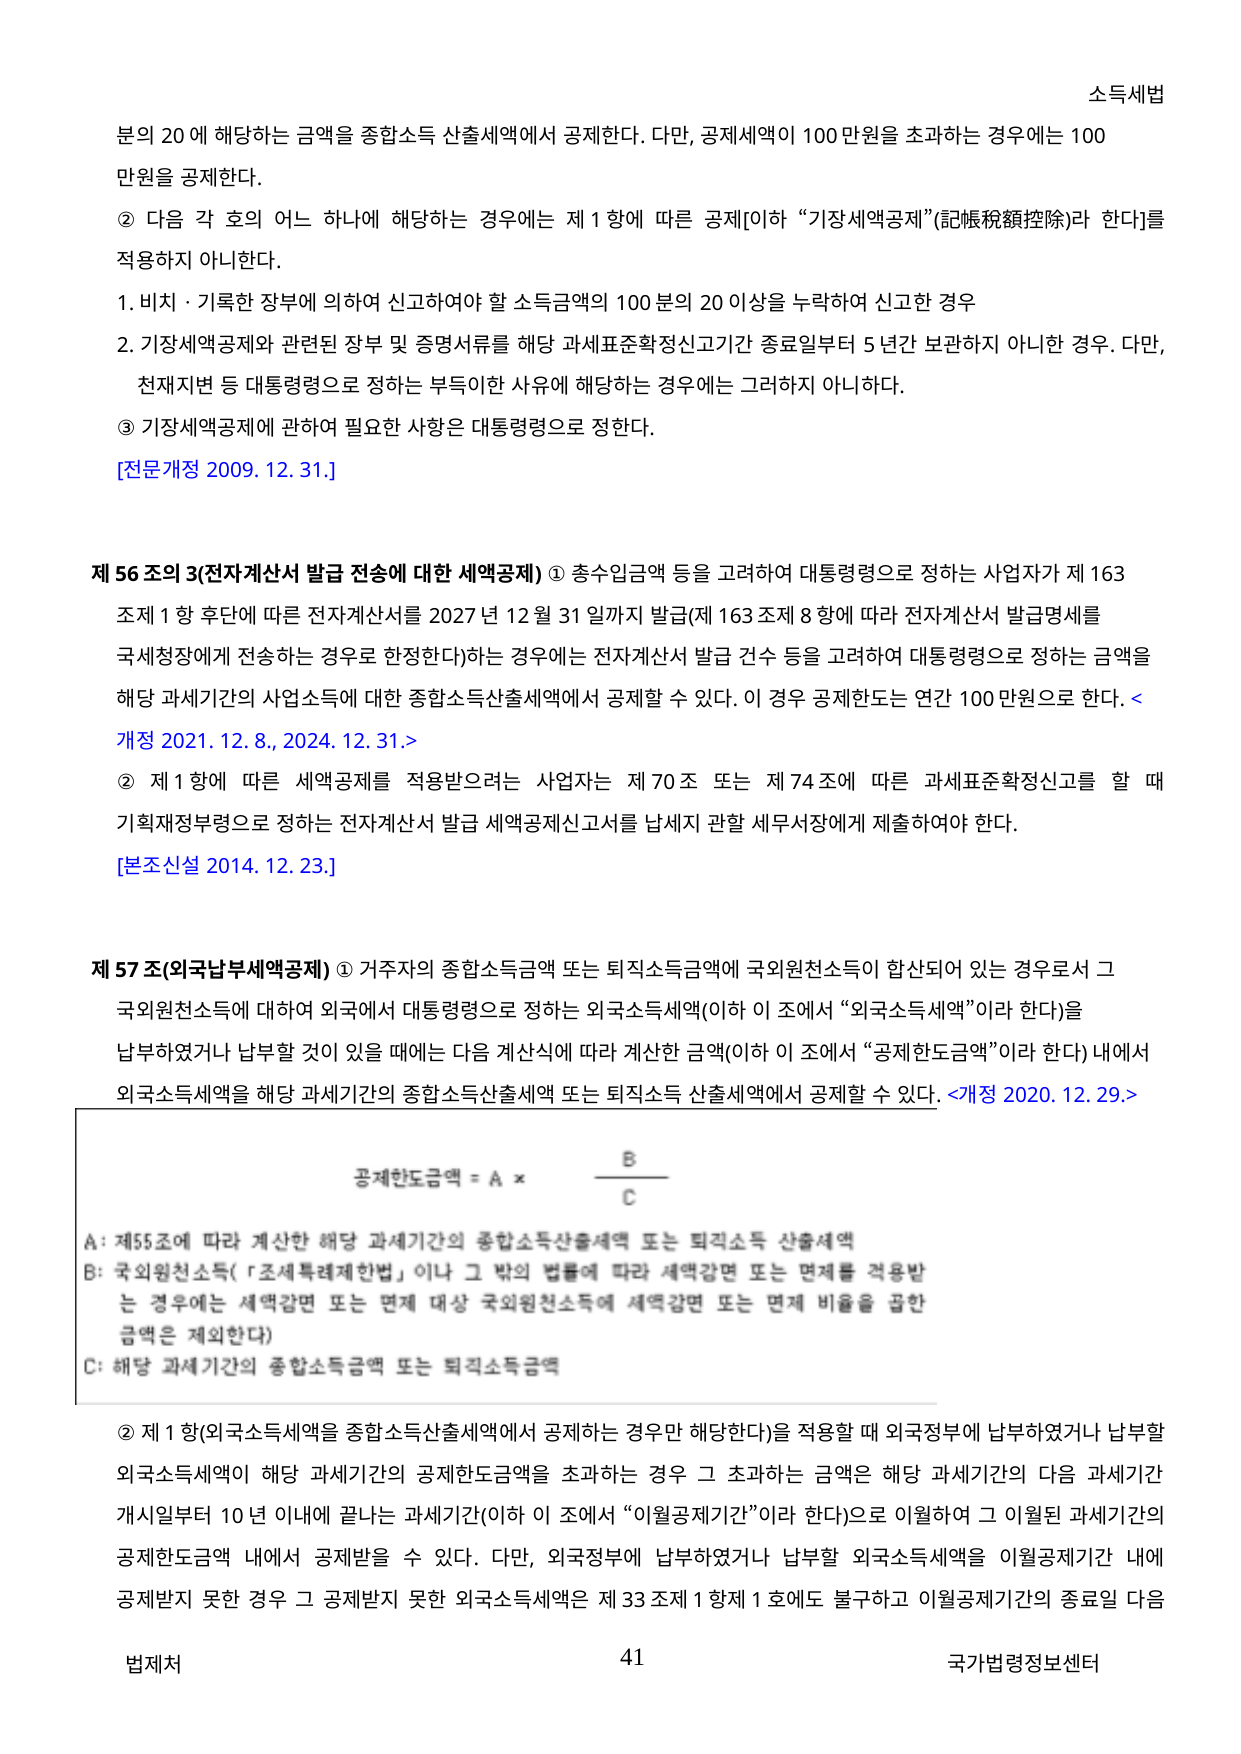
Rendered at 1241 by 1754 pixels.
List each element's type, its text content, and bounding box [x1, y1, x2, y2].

text ② 다음 각 호의 어느 하나에 해당하는 경우에는 제1항에 따른 공제[이하 “기장세액공제”(記帳稅額控除)라 한다]를 적용하지 아니한다. [117, 192, 1165, 275]
text [본조신설 2014. 12. 23.] [117, 837, 1165, 879]
picture [75, 1108, 937, 1405]
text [117, 1405, 1165, 1613]
text 2. 기장세액공제와 관련된 장부 및 증명서류를 해당 과세표준확정신고기간 종료일부터 5년간 보관하지 아니한 경우. 다만, 천재지변 등 대통령령으로 정하는 부득이한 사유에 해당하는 경우에는 그러하지 아니하다. [117, 317, 1165, 400]
text 1. 비치ㆍ기록한 장부에 의하여 신고하여야 할 소득금액의 100분의 20 이상을 누락하여 신고한 경우 [117, 275, 1165, 317]
text [전문개정 2009. 12. 31.] [117, 442, 1165, 483]
text 제56조의3(전자계산서 발급 전송에 대한 세액공제) ① 총수입금액 등을 고려하여 대통령령으로 정하는 사업자가 제163조제1항 후단에 따른 전자계산서를 2027년 12월 31일까지 발급(제163조제8항에 따라 전자계산서 발급명세를 국세청장에게 전송하는 경우로 한정한다)하는 경우에는 전자계산서 발급 건수 등을 고려하여 대통령령으로 정하는 금액을 해당 과세기간의 사업소득에 대한 종합소득산출세액에서 공제할 수 있다. 이 경우 공제한도는 연간 100만원으로 한다. <개정 2021. 12. 8., 2024. 12. 31.> [92, 546, 1165, 754]
text 제57조(외국납부세액공제) ① 거주자의 종합소득금액 또는 퇴직소득금액에 국외원천소득이 합산되어 있는 경우로서 그 국외원천소득에 대하여 외국에서 대통령령으로 정하는 외국소득세액(이하 이 조에서 “외국소득세액”이라 한다)을 납부하였거나 납부할 것이 있을 때에는 다음 계산식에 따라 계산한 금액(이하 이 조에서 “공제한도금액”이라 한다) 내에서 외국소득세액을 해당 과세기간의 종합소득산출세액 또는 퇴직소득 산출세액에서 공제할 수 있다. <개정 2020. 12. 29.> [92, 942, 1165, 1108]
text ③ 기장세액공제에 관하여 필요한 사항은 대통령령으로 정한다. [117, 400, 1165, 442]
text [92, 108, 1165, 192]
text ② 제1항에 따른 세액공제를 적용받으려는 사업자는 제70조 또는 제74조에 따른 과세표준확정신고를 할 때 기획재정부령으로 정하는 전자계산서 발급 세액공제신고서를 납세지 관할 세무서장에게 제출하여야 한다. [117, 754, 1165, 837]
